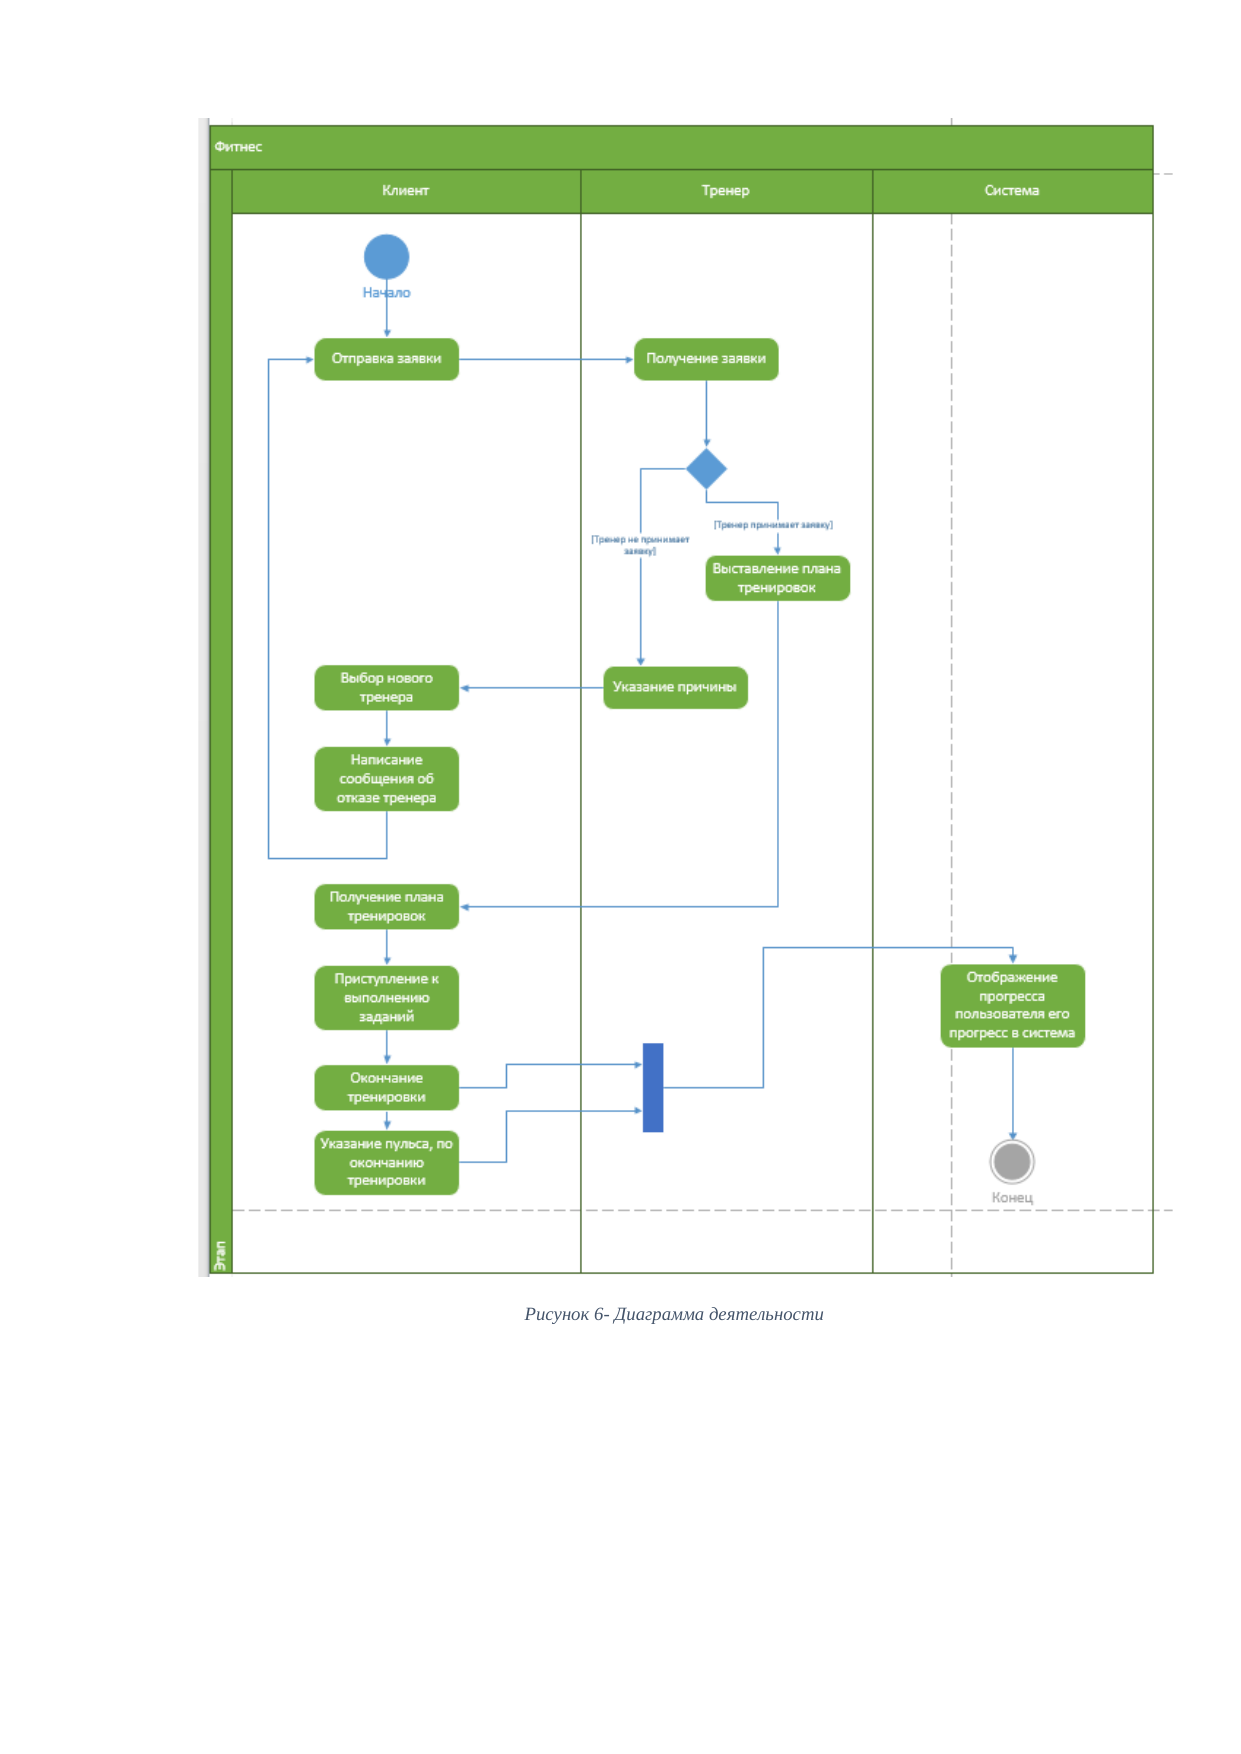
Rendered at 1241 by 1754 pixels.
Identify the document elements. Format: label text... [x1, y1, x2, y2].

picture [198, 118, 1173, 1277]
